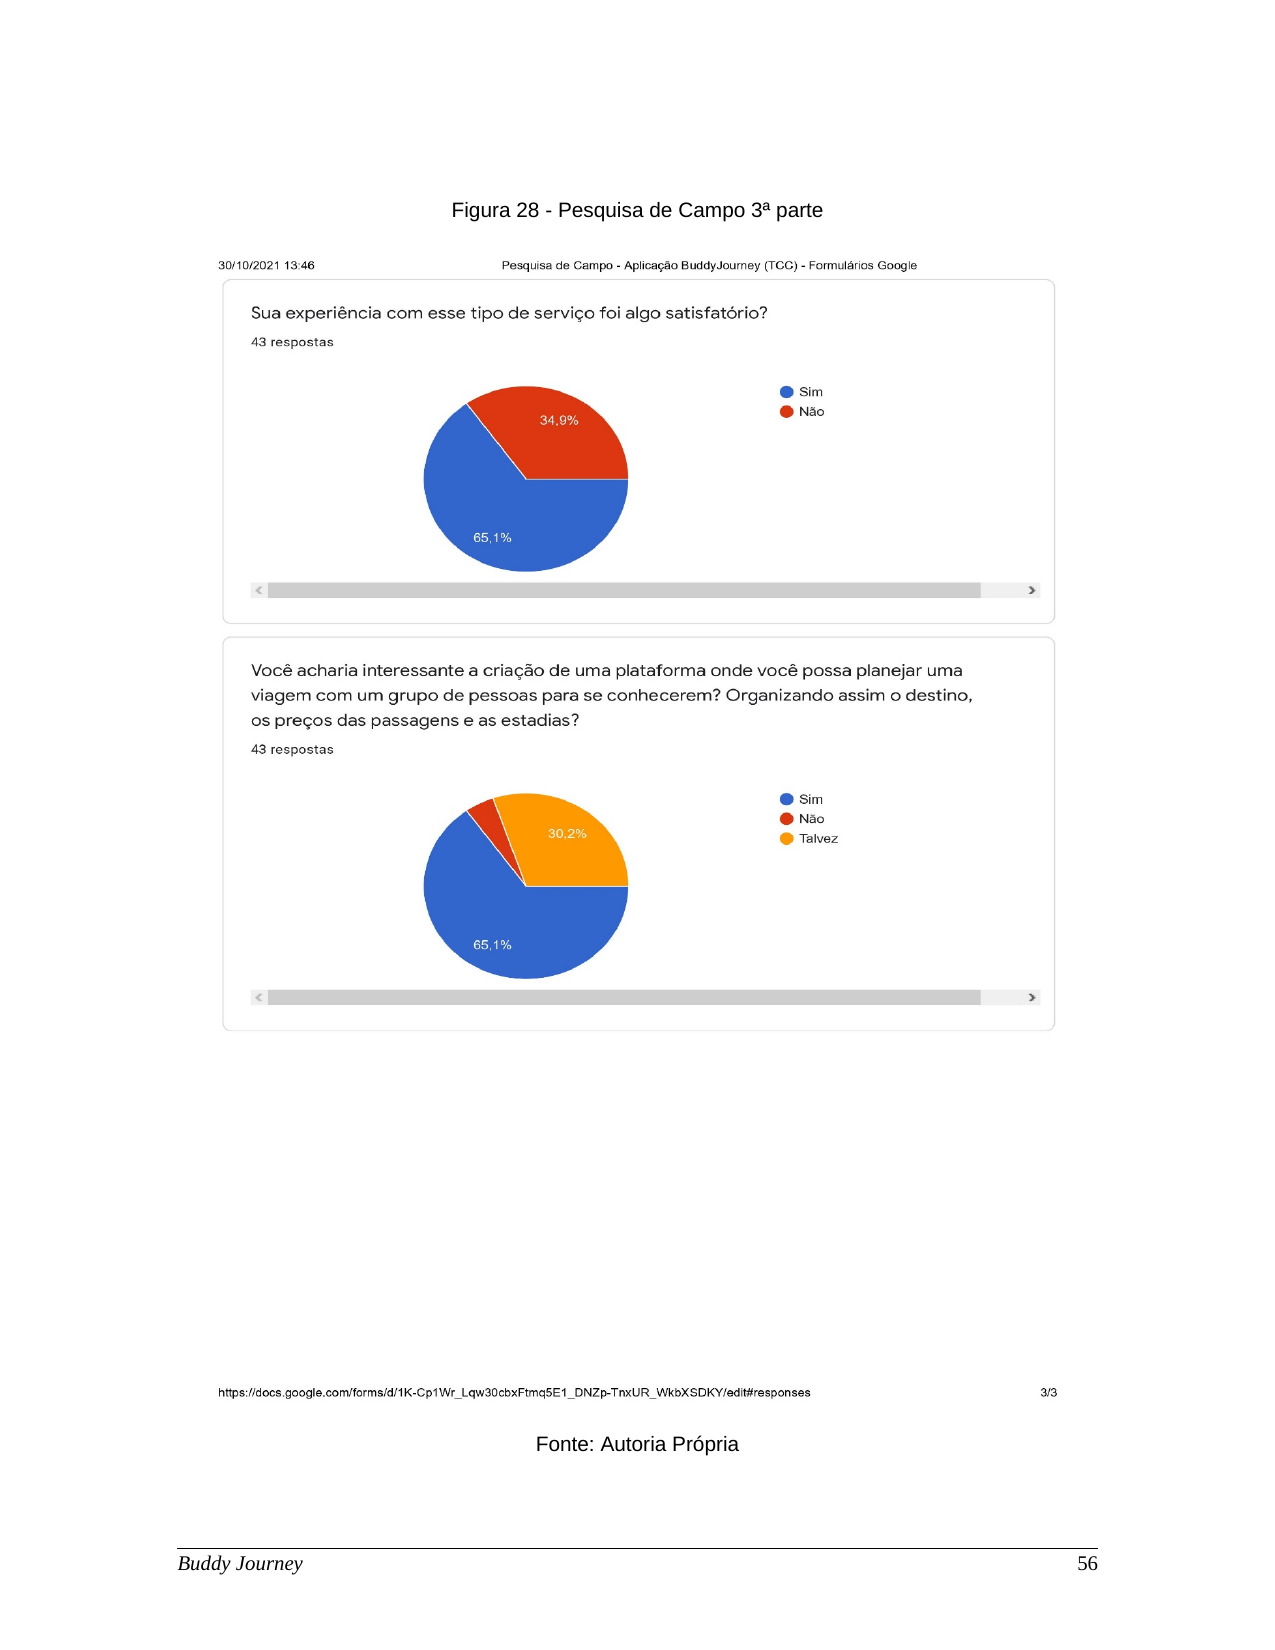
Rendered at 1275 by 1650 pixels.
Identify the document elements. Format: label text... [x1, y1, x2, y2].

text Fonte: Autoria Própria [177, 1420, 1098, 1456]
text Figura 28 - Pesquisa de Campo 3ª parte [177, 198, 1098, 222]
picture [177, 238, 1098, 1420]
